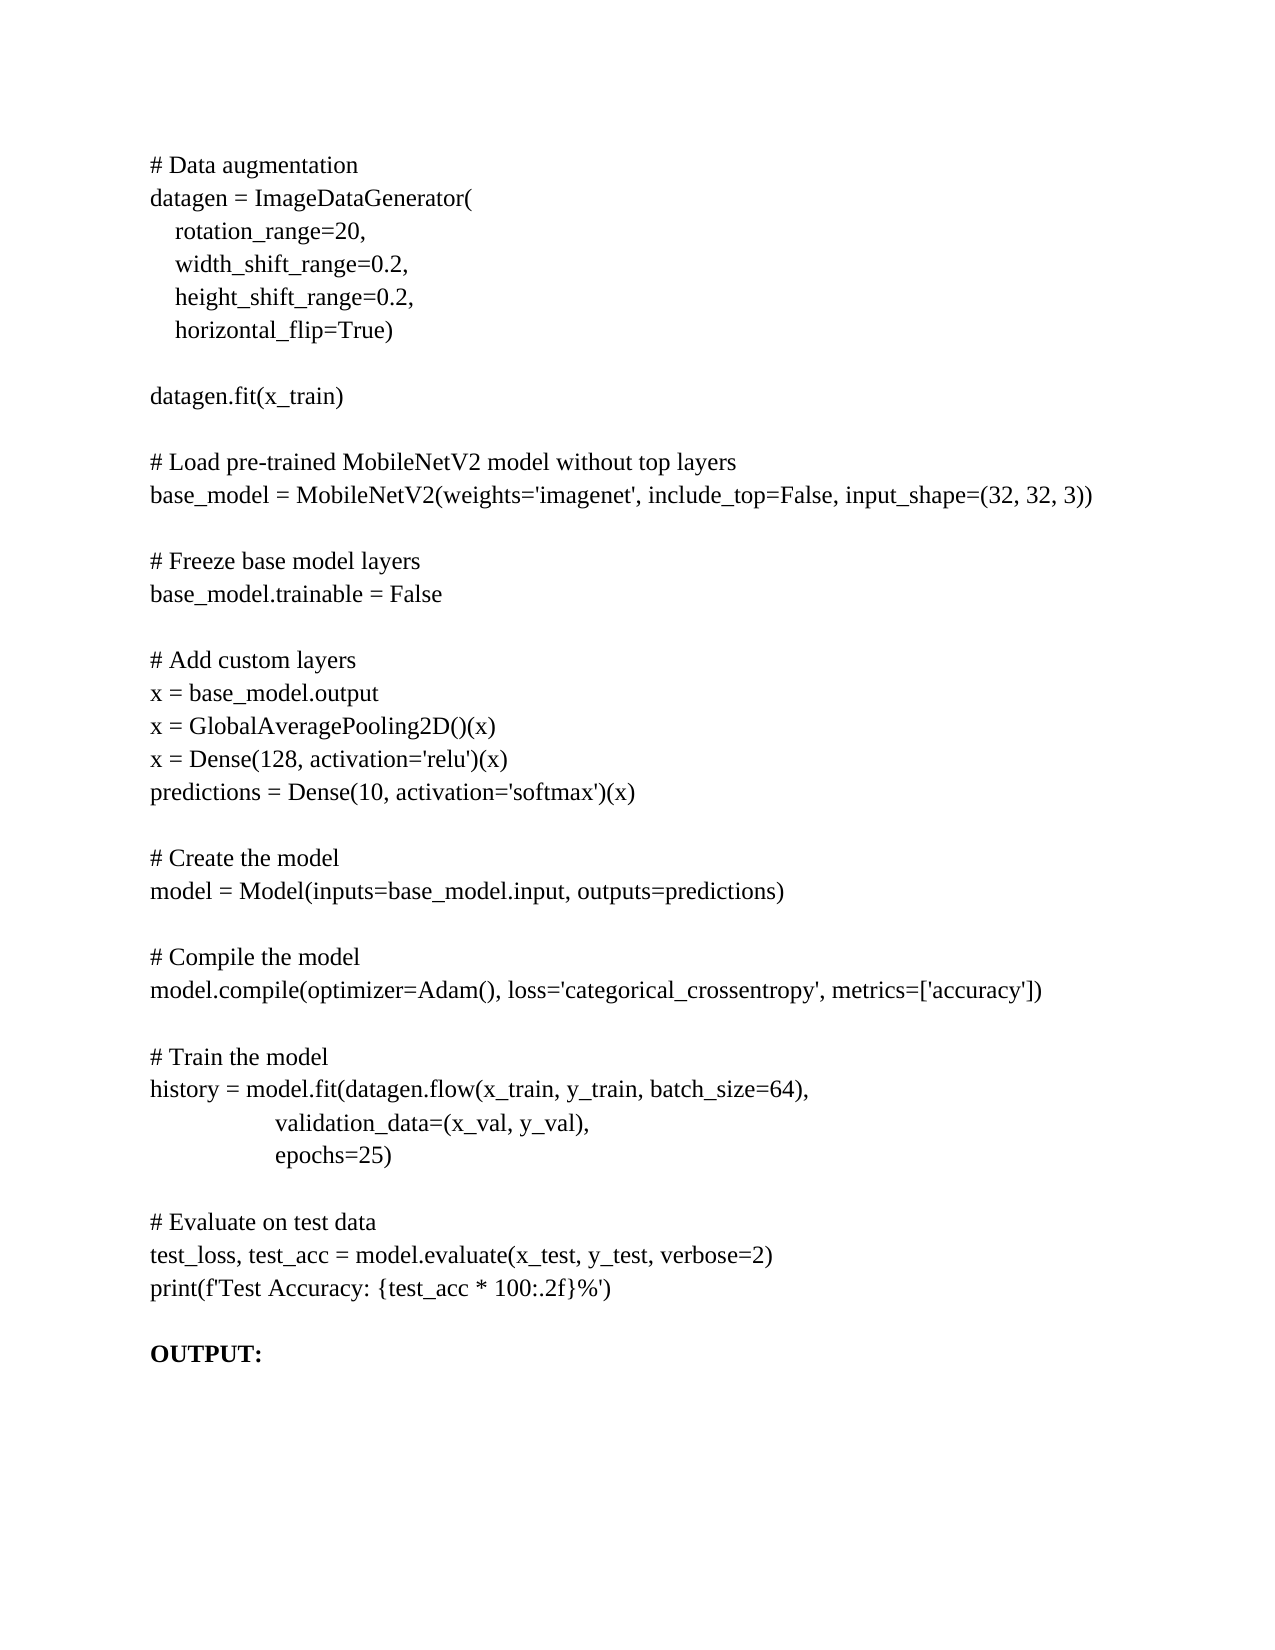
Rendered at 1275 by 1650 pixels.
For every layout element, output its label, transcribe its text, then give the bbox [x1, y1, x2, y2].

text model.compile(optimizer=Adam(), loss='categorical_crossentropy', metrics=['accuracy']) [150, 976, 1125, 1004]
text epochs=25) [150, 1141, 1125, 1169]
text x = Dense(128, activation='relu')(x) [150, 744, 1125, 773]
text validation_data=(x_val, y_val), [150, 1108, 1125, 1136]
text datagen.fit(x_train) [150, 381, 1125, 410]
text rotation_range=20, [150, 216, 1125, 245]
text x = base_model.output [150, 678, 1125, 707]
text # Load pre-trained MobileNetV2 model without top layers [150, 447, 1125, 476]
text history = model.fit(datagen.flow(x_train, y_train, batch_size=64), [150, 1074, 1125, 1103]
text # Create the model [150, 843, 1125, 872]
text # Train the model [150, 1042, 1125, 1070]
text print(f'Test Accuracy: {test_acc * 100:.2f}%') [150, 1273, 1125, 1301]
text datagen = ImageDataGenerator( [150, 183, 1125, 212]
text model = Model(inputs=base_model.input, outputs=predictions) [150, 876, 1125, 905]
text x = GlobalAveragePooling2D()(x) [150, 711, 1125, 740]
text test_loss, test_acc = model.evaluate(x_test, y_test, verbose=2) [150, 1240, 1125, 1268]
text # Add custom layers [150, 645, 1125, 674]
text # Evaluate on test data [150, 1207, 1125, 1235]
text base_model.trainable = False [150, 579, 1125, 608]
text height_shift_range=0.2, [150, 282, 1125, 311]
text width_shift_range=0.2, [150, 249, 1125, 278]
text predictions = Dense(10, activation='softmax')(x) [150, 777, 1125, 806]
text base_model = MobileNetV2(weights='imagenet', include_top=False, input_shape=(32, 32, 3)) [150, 480, 1125, 509]
text # Freeze base model layers [150, 546, 1125, 575]
text OUTPUT: [150, 1339, 1125, 1367]
text # Compile the model [150, 942, 1125, 971]
text horizontal_flip=True) [150, 315, 1125, 344]
text # Data augmentation [150, 150, 1125, 179]
